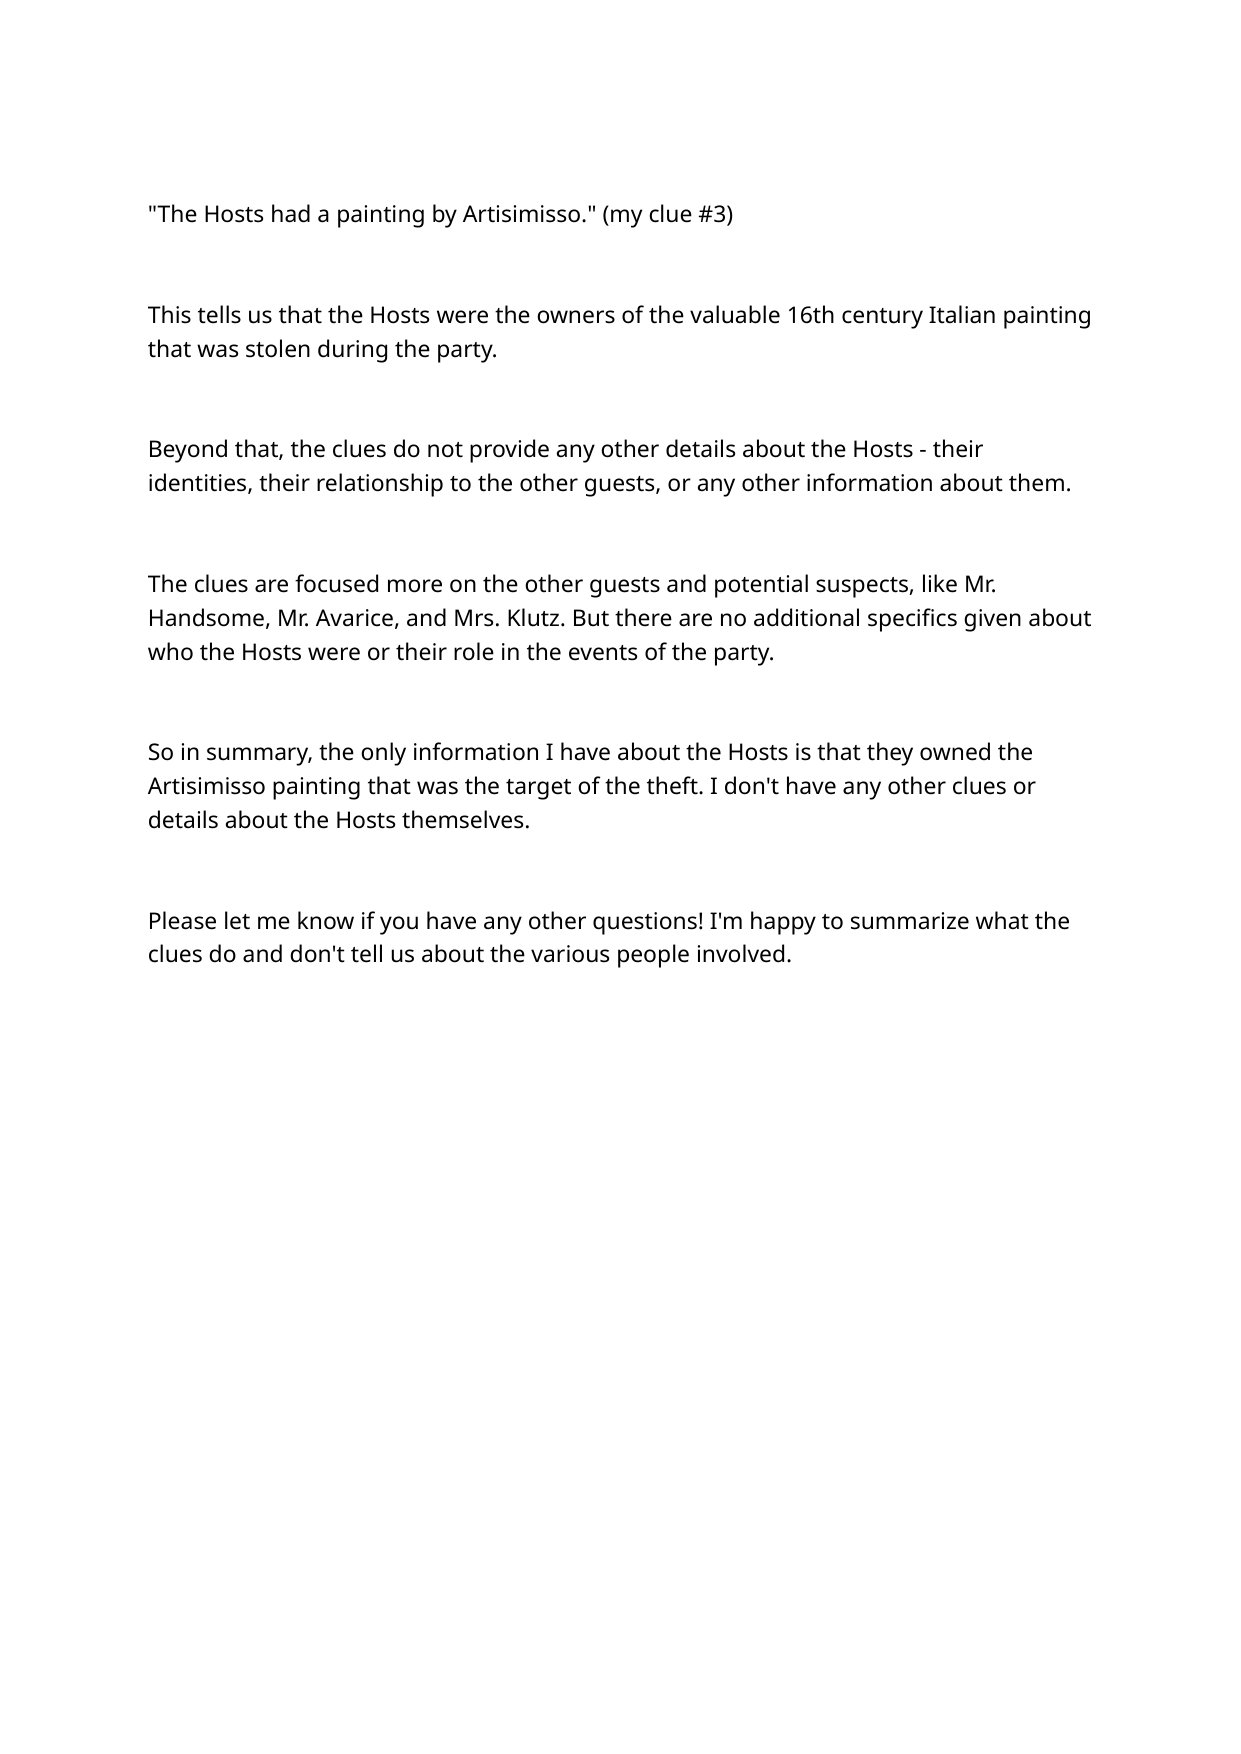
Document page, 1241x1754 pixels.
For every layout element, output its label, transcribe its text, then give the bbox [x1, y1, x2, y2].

text The clues are focused more on the other guests and potential suspects, like Mr. Handsome, Mr. Avarice, and Mrs. Klutz. But there are no additional specifics given about who the Hosts were or their role in the events of the party. [148, 568, 1093, 667]
text This tells us that the Hosts were the owners of the valuable 16th century Italian painting that was stolen during the party. [148, 299, 1093, 364]
text So in summary, the only information I have about the Hosts is that they owned the Artisimisso painting that was the target of the theft. I don't have any other clues or details about the Hosts themselves. [148, 736, 1093, 835]
text "The Hosts had a painting by Artisimisso." (my clue #3) [148, 198, 1093, 229]
text Please let me know if you have any other questions! I'm happy to summarize what the clues do and don't tell us about the various people involved. [148, 905, 1093, 970]
text Beyond that, the clues do not provide any other details about the Hosts - their identities, their relationship to the other guests, or any other information about them. [148, 433, 1093, 498]
